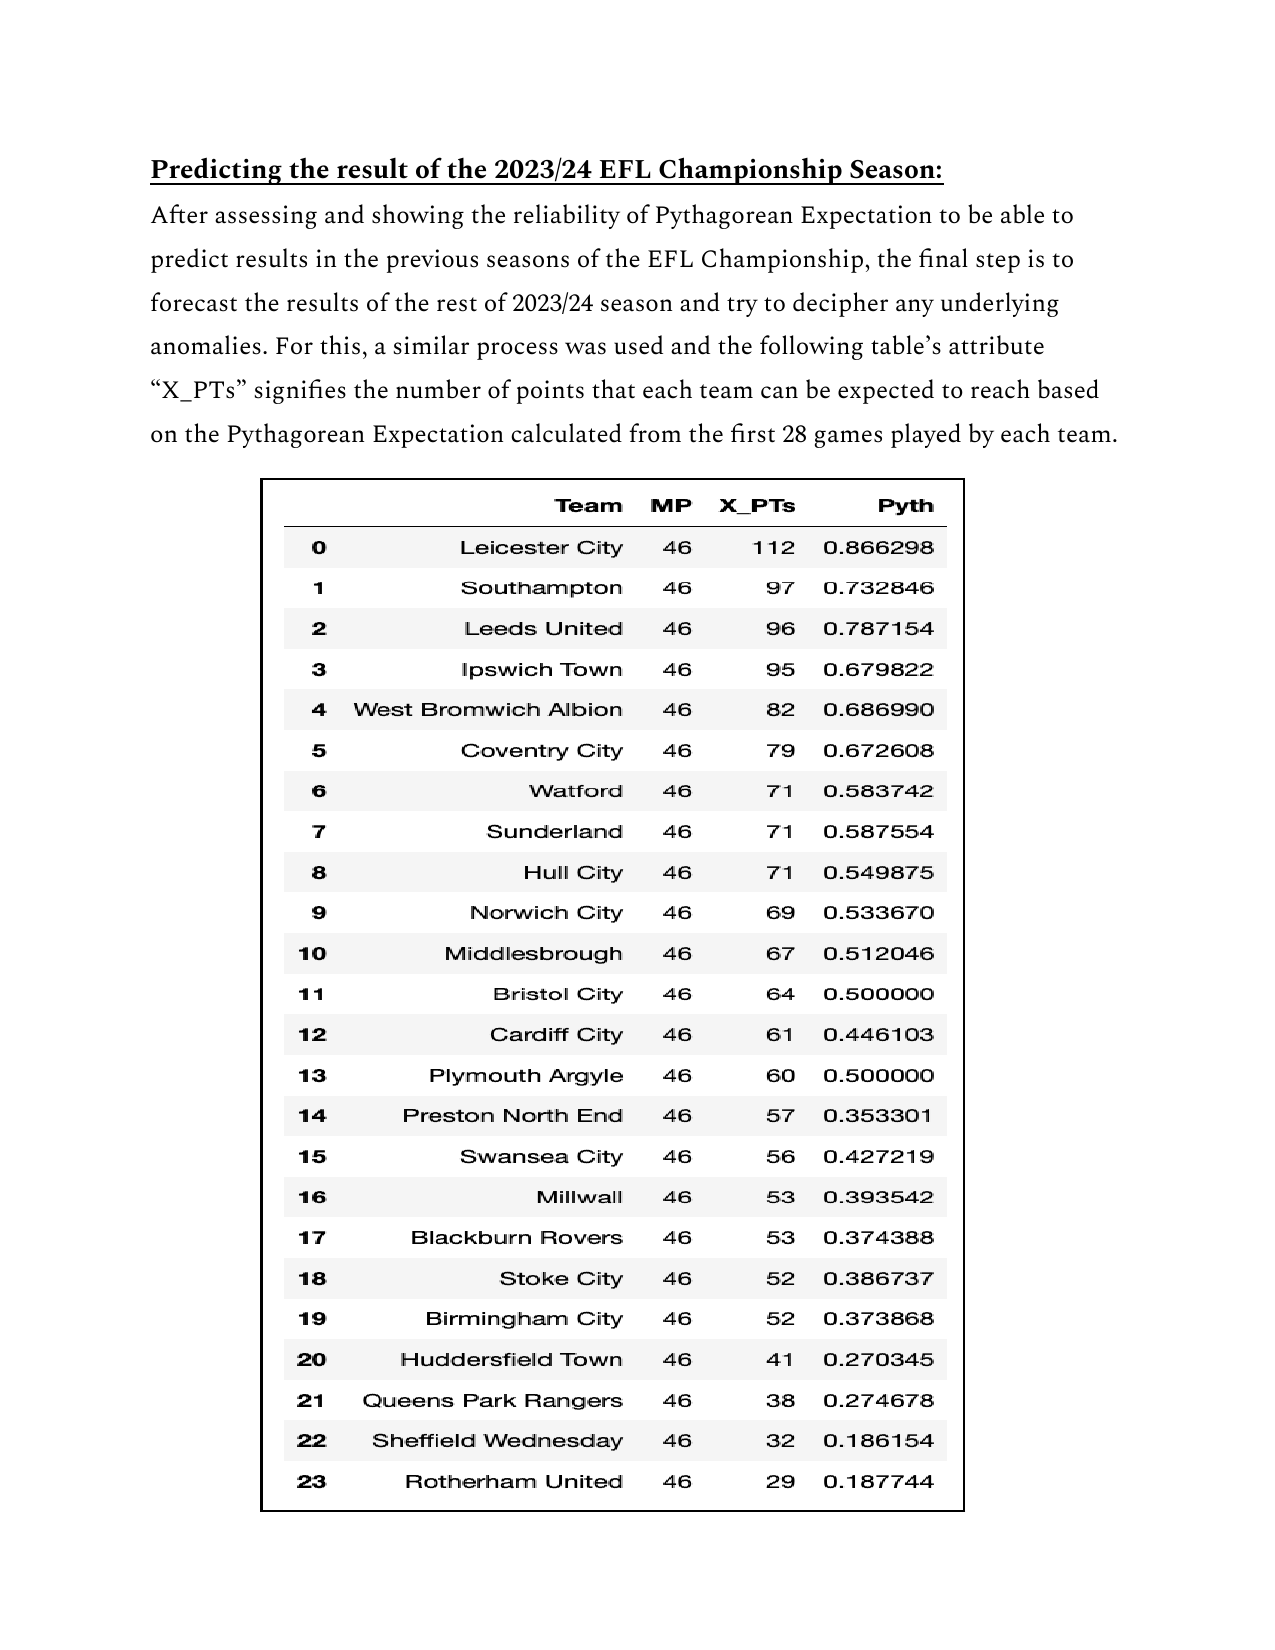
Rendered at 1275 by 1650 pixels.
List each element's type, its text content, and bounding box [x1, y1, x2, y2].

text Predicting the result of the 2023/24 EFL Championship Season: [150, 150, 1125, 191]
text After assessing and showing the reliability of Pythagorean Expectation to be able to predict results in the previous seasons of the EFL Championship, the final step is to forecast the results of the rest of 2023/24 season and try to decipher any underlying anomalies. For this, a similar process was used and the following table’s attribute “X_PTs” signifies the number of points that each team can be expected to reach based on the Pythagorean Expectation calculated from the first 28 games played by each team. [150, 197, 1125, 454]
picture [263, 480, 963, 1510]
